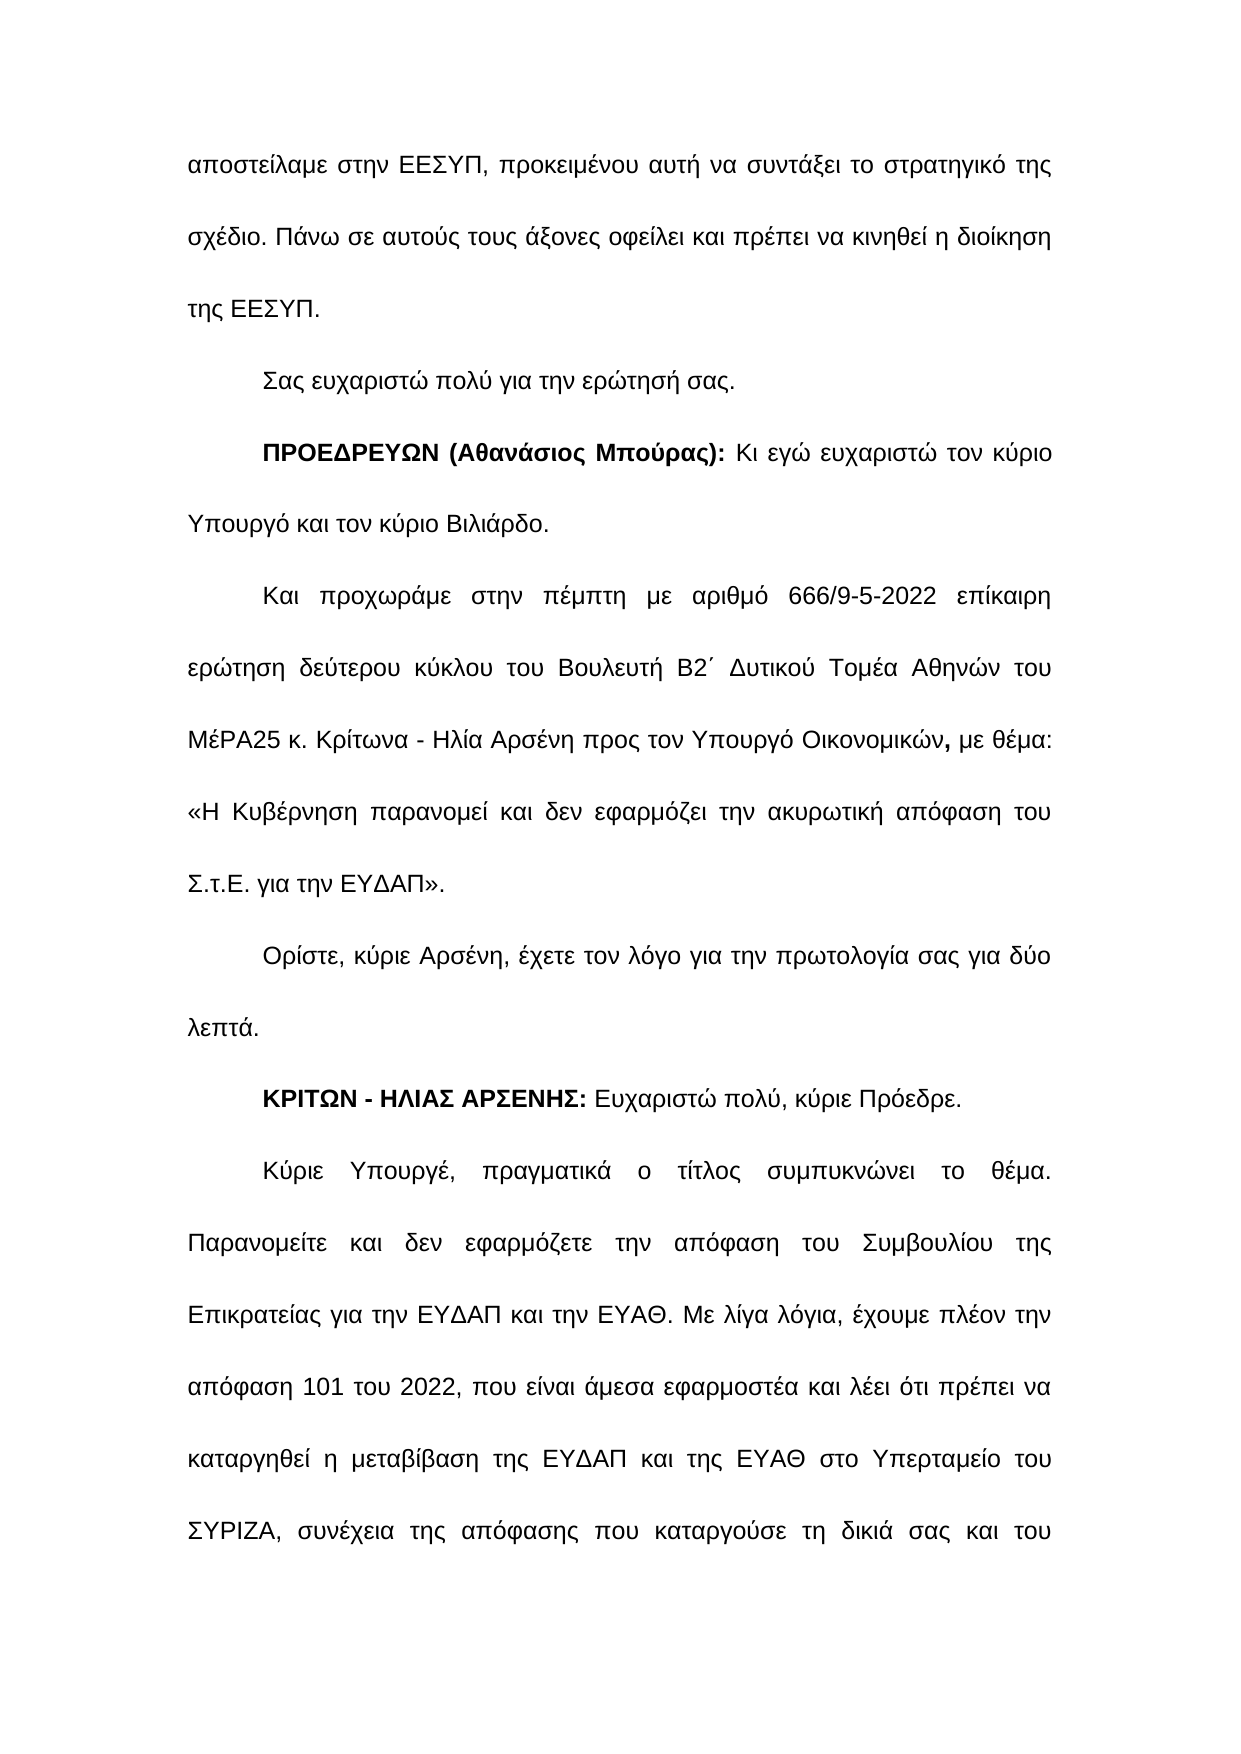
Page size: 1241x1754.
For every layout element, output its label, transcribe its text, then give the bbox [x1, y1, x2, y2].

text Σας ευχαριστώ πολύ για την ερώτησή σας. [187, 366, 1053, 394]
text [187, 1156, 1053, 1544]
text Και προχωράμε στην πέμπτη με αριθμό 666/9-5-2022 επίκαιρη ερώτηση δεύτερου κύκλου του Βουλευτή Β2΄ Δυτικού Τομέα Αθηνών του ΜέΡΑ25 κ. Κρίτωνα - Ηλία Αρσένη προς τον Υπουργό Οικονομικών, με θέμα: «Η Κυβέρνηση παρανομεί και δεν εφαρμόζει την ακυρωτική απόφαση του Σ.τ.Ε. για την ΕΥΔΑΠ». [187, 581, 1053, 897]
text Ορίστε, κύριε Αρσένη, έχετε τον λόγο για την πρωτολογία σας για δύο λεπτά. [187, 941, 1053, 1041]
text ΠΡΟΕΔΡΕΥΩΝ (Αθανάσιος Μπούρας): Κι εγώ ευχαριστώ τον κύριο Υπουργό και τον κύριο Βιλιάρδο. [187, 437, 1053, 538]
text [187, 150, 1053, 322]
text ΚΡΙΤΩΝ - ΗΛΙΑΣ ΑΡΣΕΝΗΣ: Ευχαριστώ πολύ, κύριε Πρόεδρε. [187, 1084, 1053, 1113]
